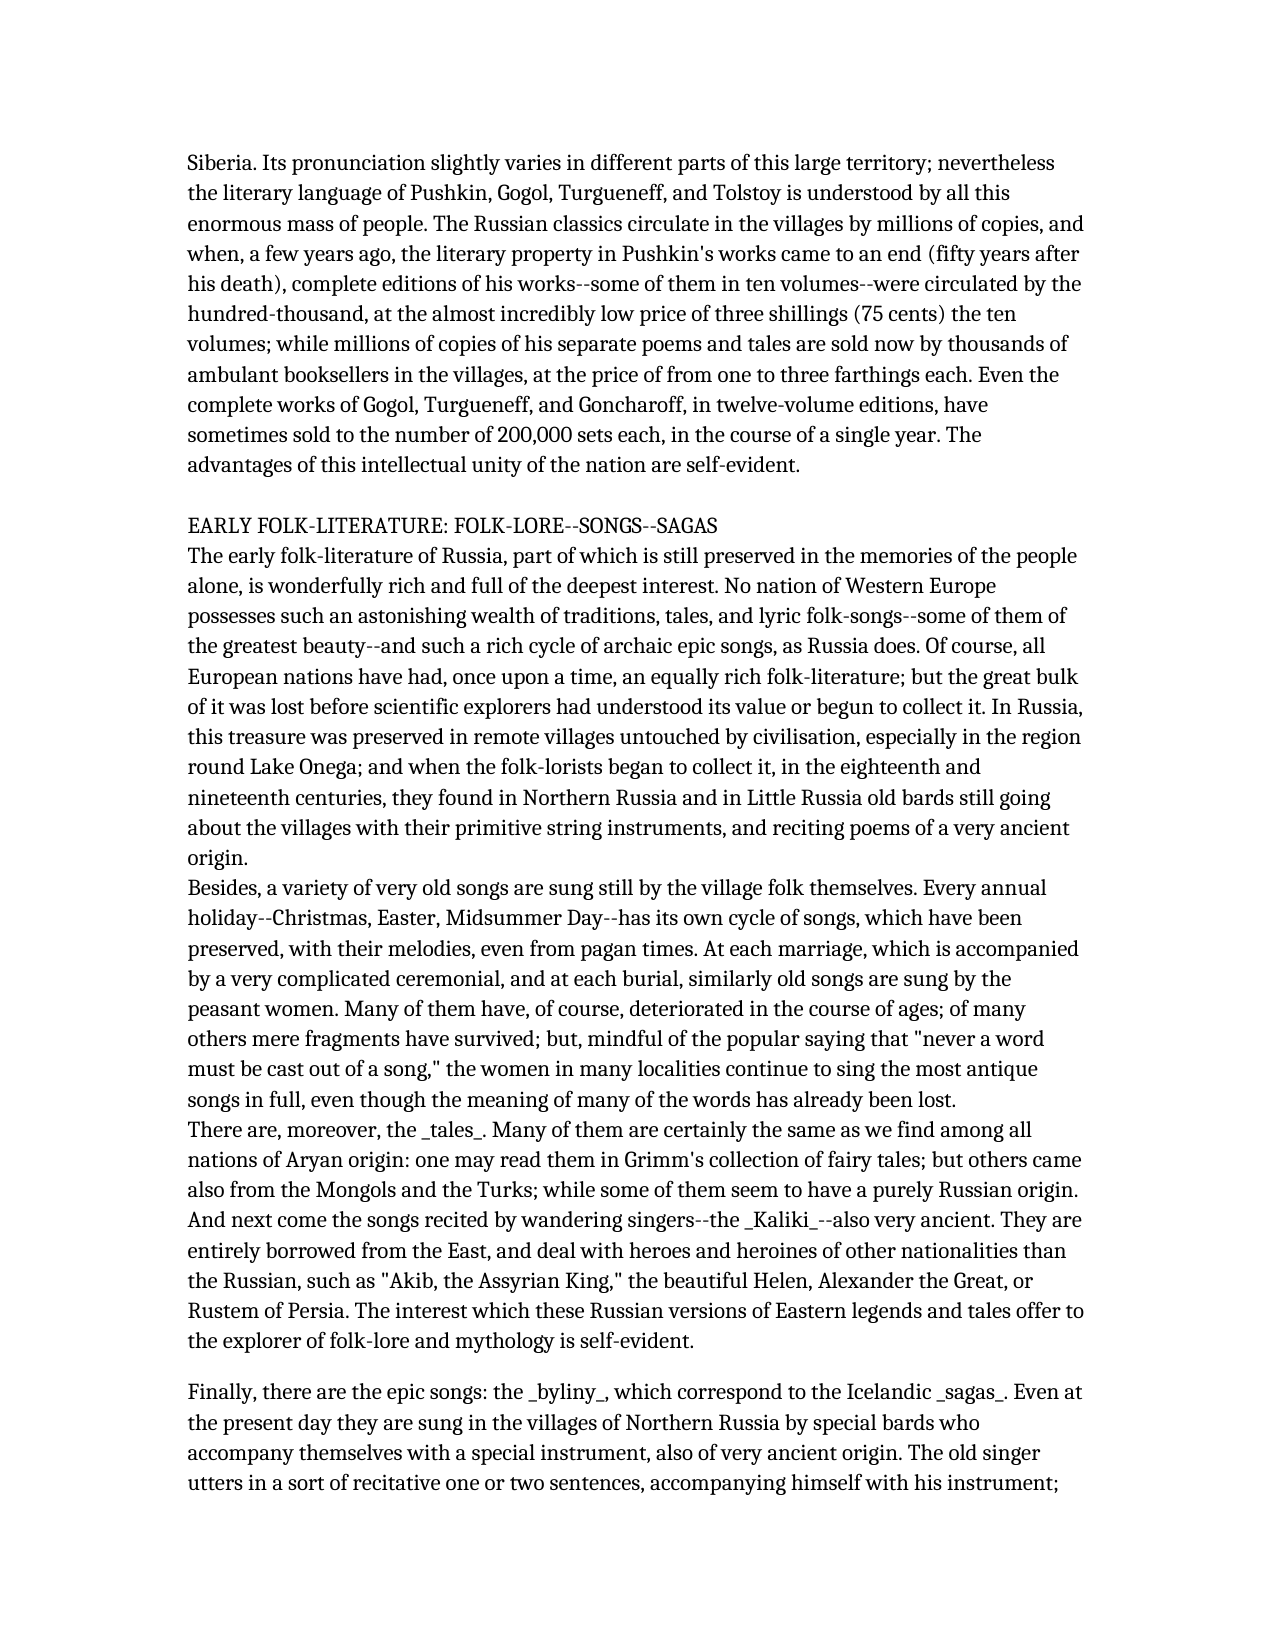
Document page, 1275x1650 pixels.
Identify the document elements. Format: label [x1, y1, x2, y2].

text [187, 150, 1087, 1354]
text [187, 1379, 1087, 1496]
